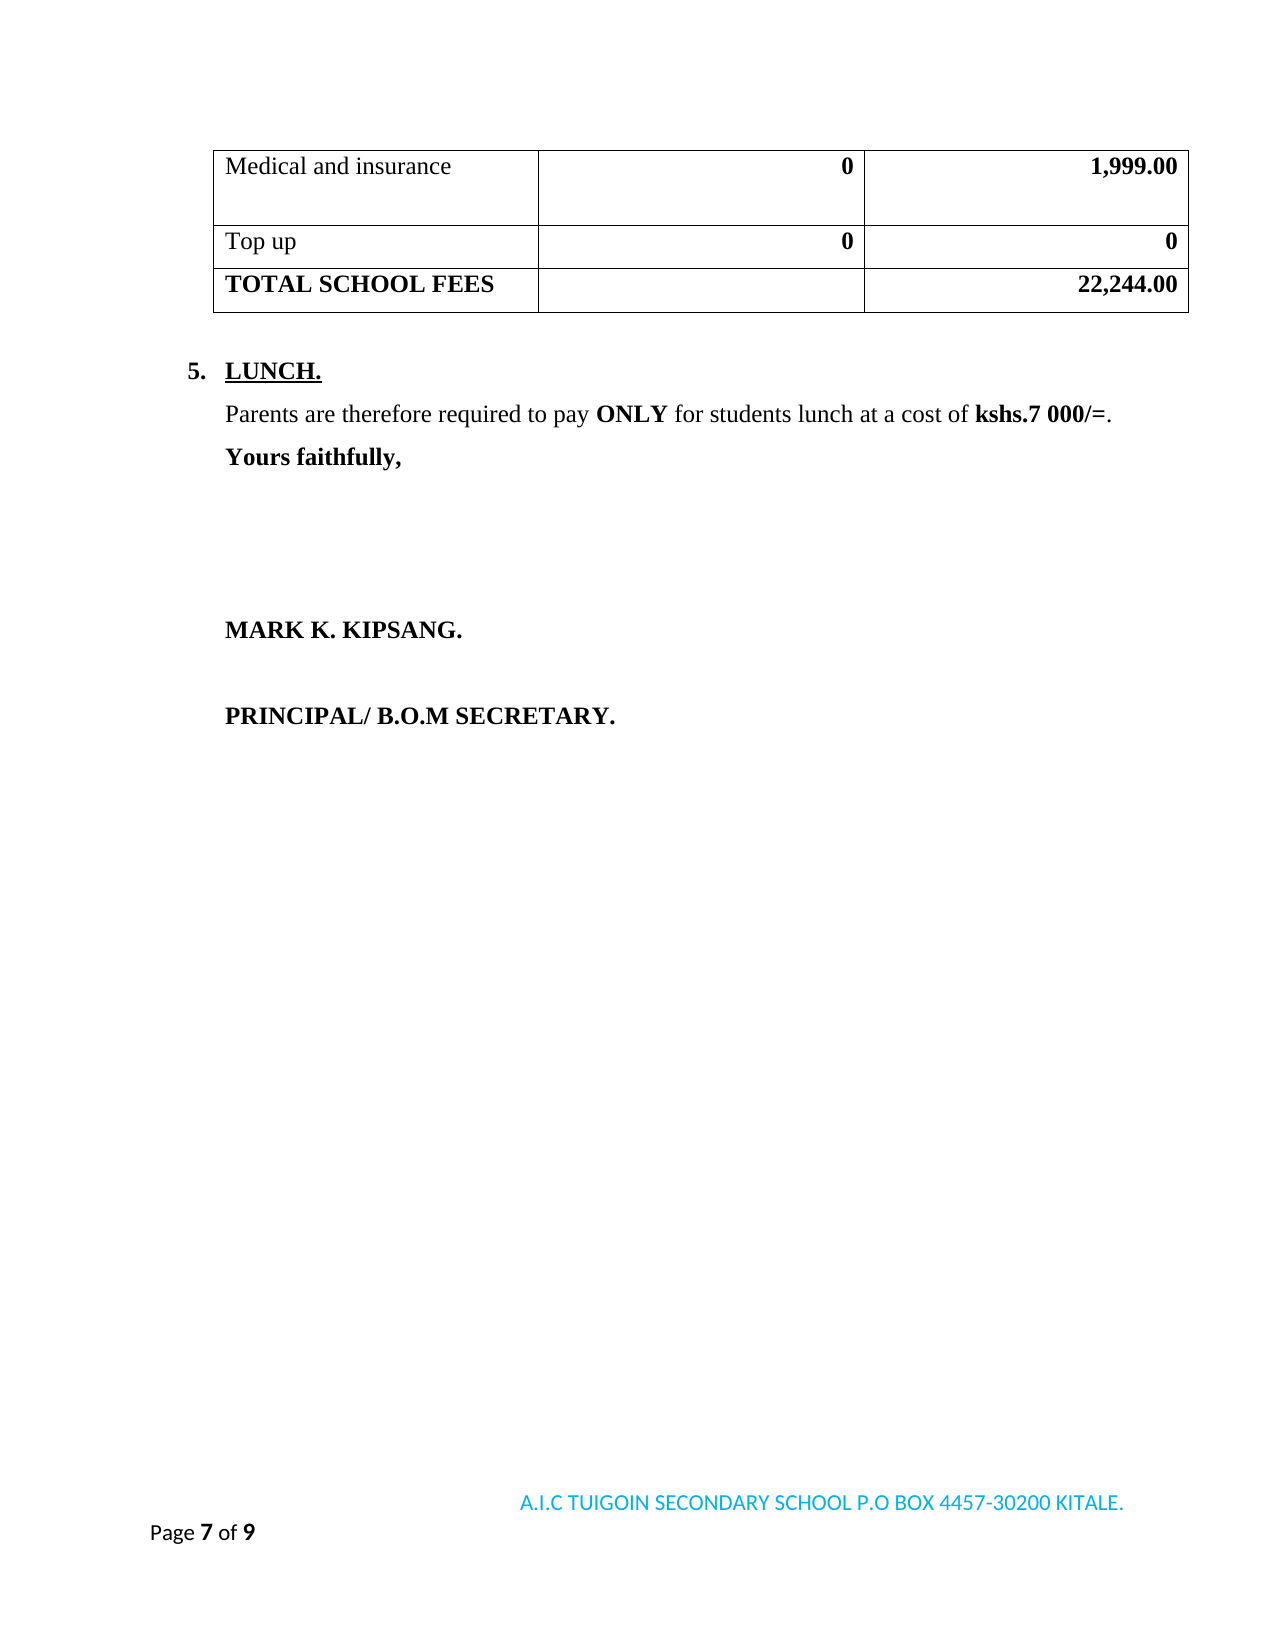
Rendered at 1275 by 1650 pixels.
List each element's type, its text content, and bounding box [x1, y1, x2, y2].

table_cell 0 [539, 151, 864, 225]
table_cell Top up [214, 226, 538, 268]
table_cell 0 [865, 226, 1188, 268]
table_cell 22,244.00 [865, 269, 1188, 312]
table_cell TOTAL SCHOOL FEES [214, 269, 538, 312]
table_cell 0 [539, 226, 864, 268]
table_cell 1,999.00 [865, 151, 1188, 225]
list Parents are therefore required to pay ONLY for students lunch at a cost of kshs.7 000/=. [225, 399, 1125, 428]
list PRINCIPAL/ B.O.M SECRETARY. [225, 701, 1125, 730]
table_cell [539, 269, 864, 312]
list Yours faithfully, [225, 442, 1125, 471]
list MARK K. KIPSANG. [225, 615, 1125, 644]
list LUNCH. [187, 356, 1125, 385]
table_cell Medical and insurance [214, 151, 538, 225]
